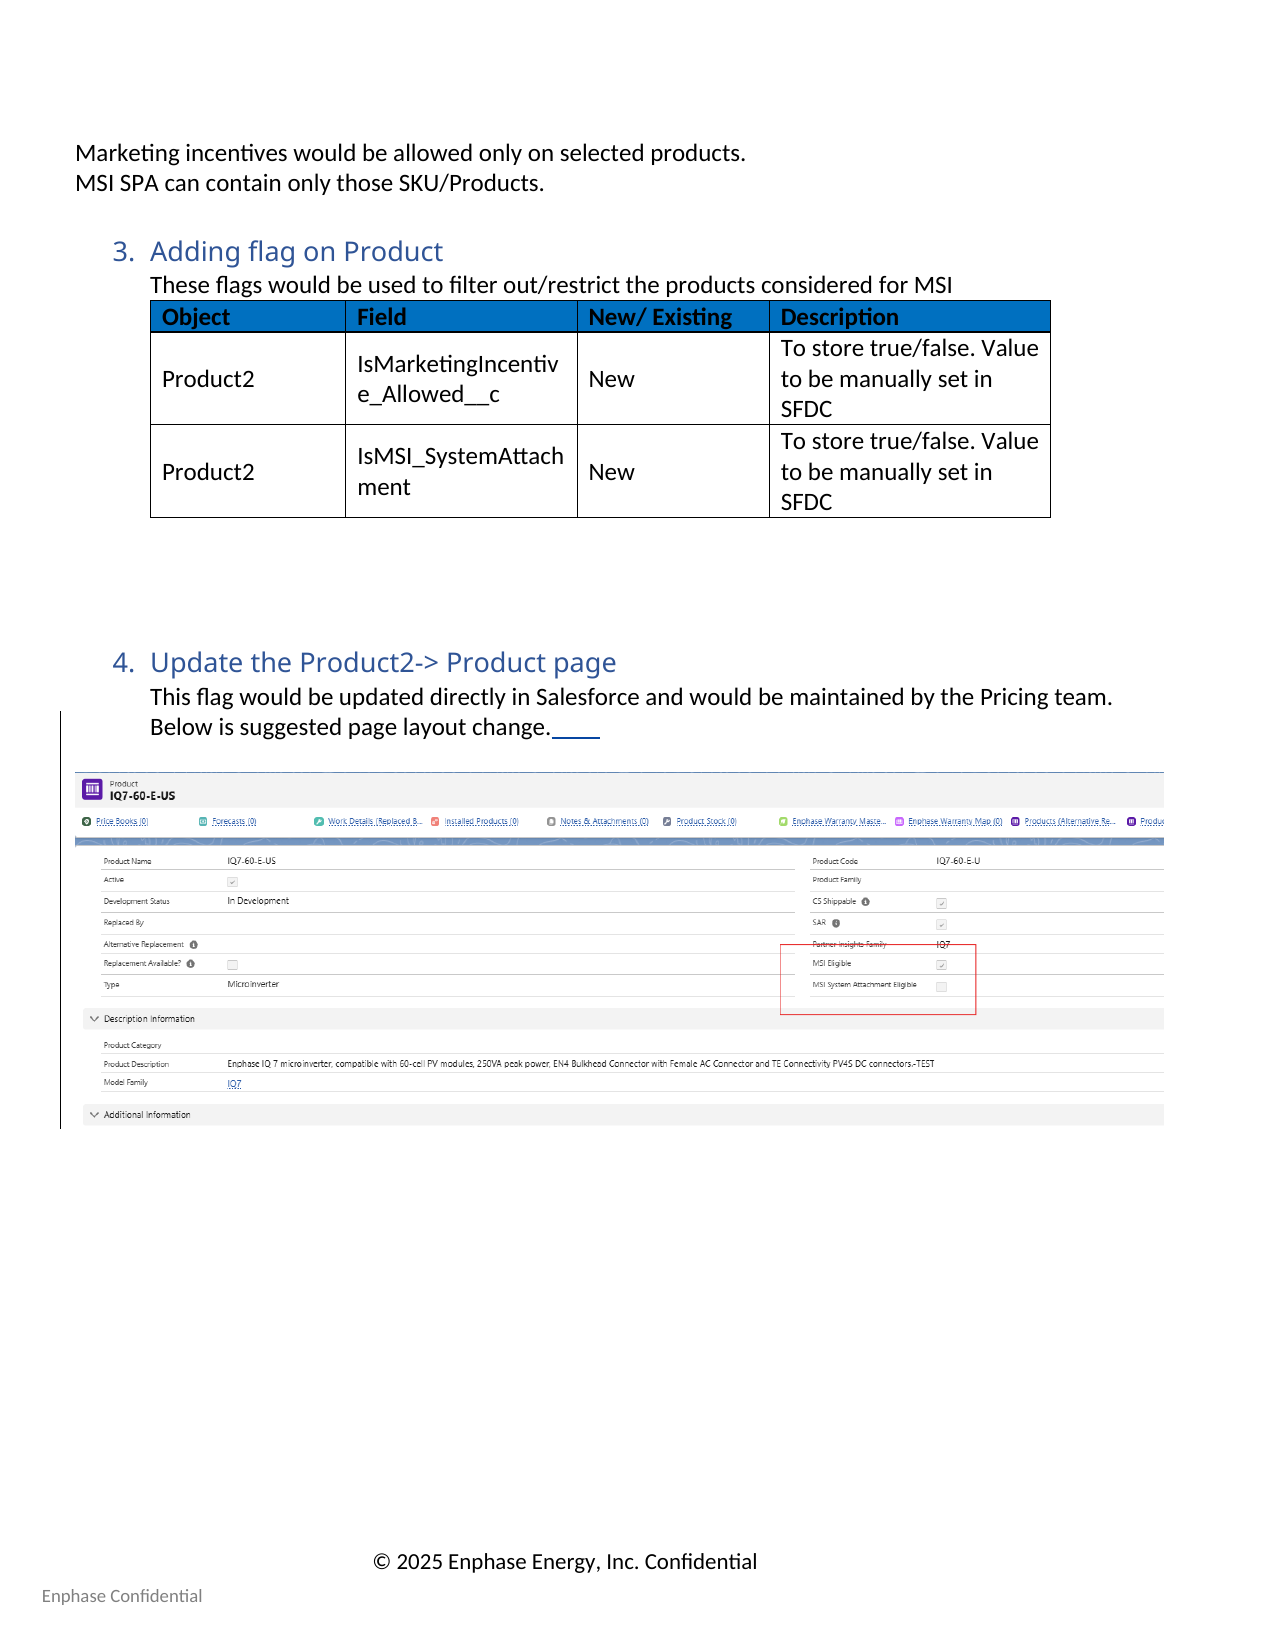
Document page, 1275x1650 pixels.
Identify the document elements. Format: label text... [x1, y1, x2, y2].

subtitle Update the Product2-> Product page [112, 644, 1200, 681]
table_header Description [770, 301, 1050, 331]
table_cell Product2 [151, 333, 345, 424]
text This flag would be updated directly in Salesforce and would be maintained by the Pricing team. [75, 681, 1200, 711]
table_cell New [578, 333, 769, 424]
table_header Field [346, 301, 577, 331]
table_cell Product2 [151, 425, 345, 517]
text MSI SPA can contain only those SKU/Products. [75, 167, 1200, 198]
subtitle Adding flag on Product [112, 232, 1200, 269]
picture [75, 772, 1164, 1130]
table_cell To store true/false. Value to be manually set in SFDC [770, 333, 1050, 424]
table_cell To store true/false. Value to be manually set in SFDC [770, 425, 1050, 517]
table_header New/ Existing [578, 301, 769, 331]
text Below is suggested page layout change. [75, 711, 1200, 742]
table_cell IsMSI_SystemAttachment [346, 425, 577, 517]
text These flags would be used to filter out/restrict the products considered for MSI [75, 269, 1200, 300]
text Marketing incentives would be allowed only on selected products. [75, 137, 1200, 167]
table_cell IsMarketingIncentive_Allowed__c [346, 333, 577, 424]
table_cell New [578, 425, 769, 517]
table_header Object [151, 301, 345, 331]
